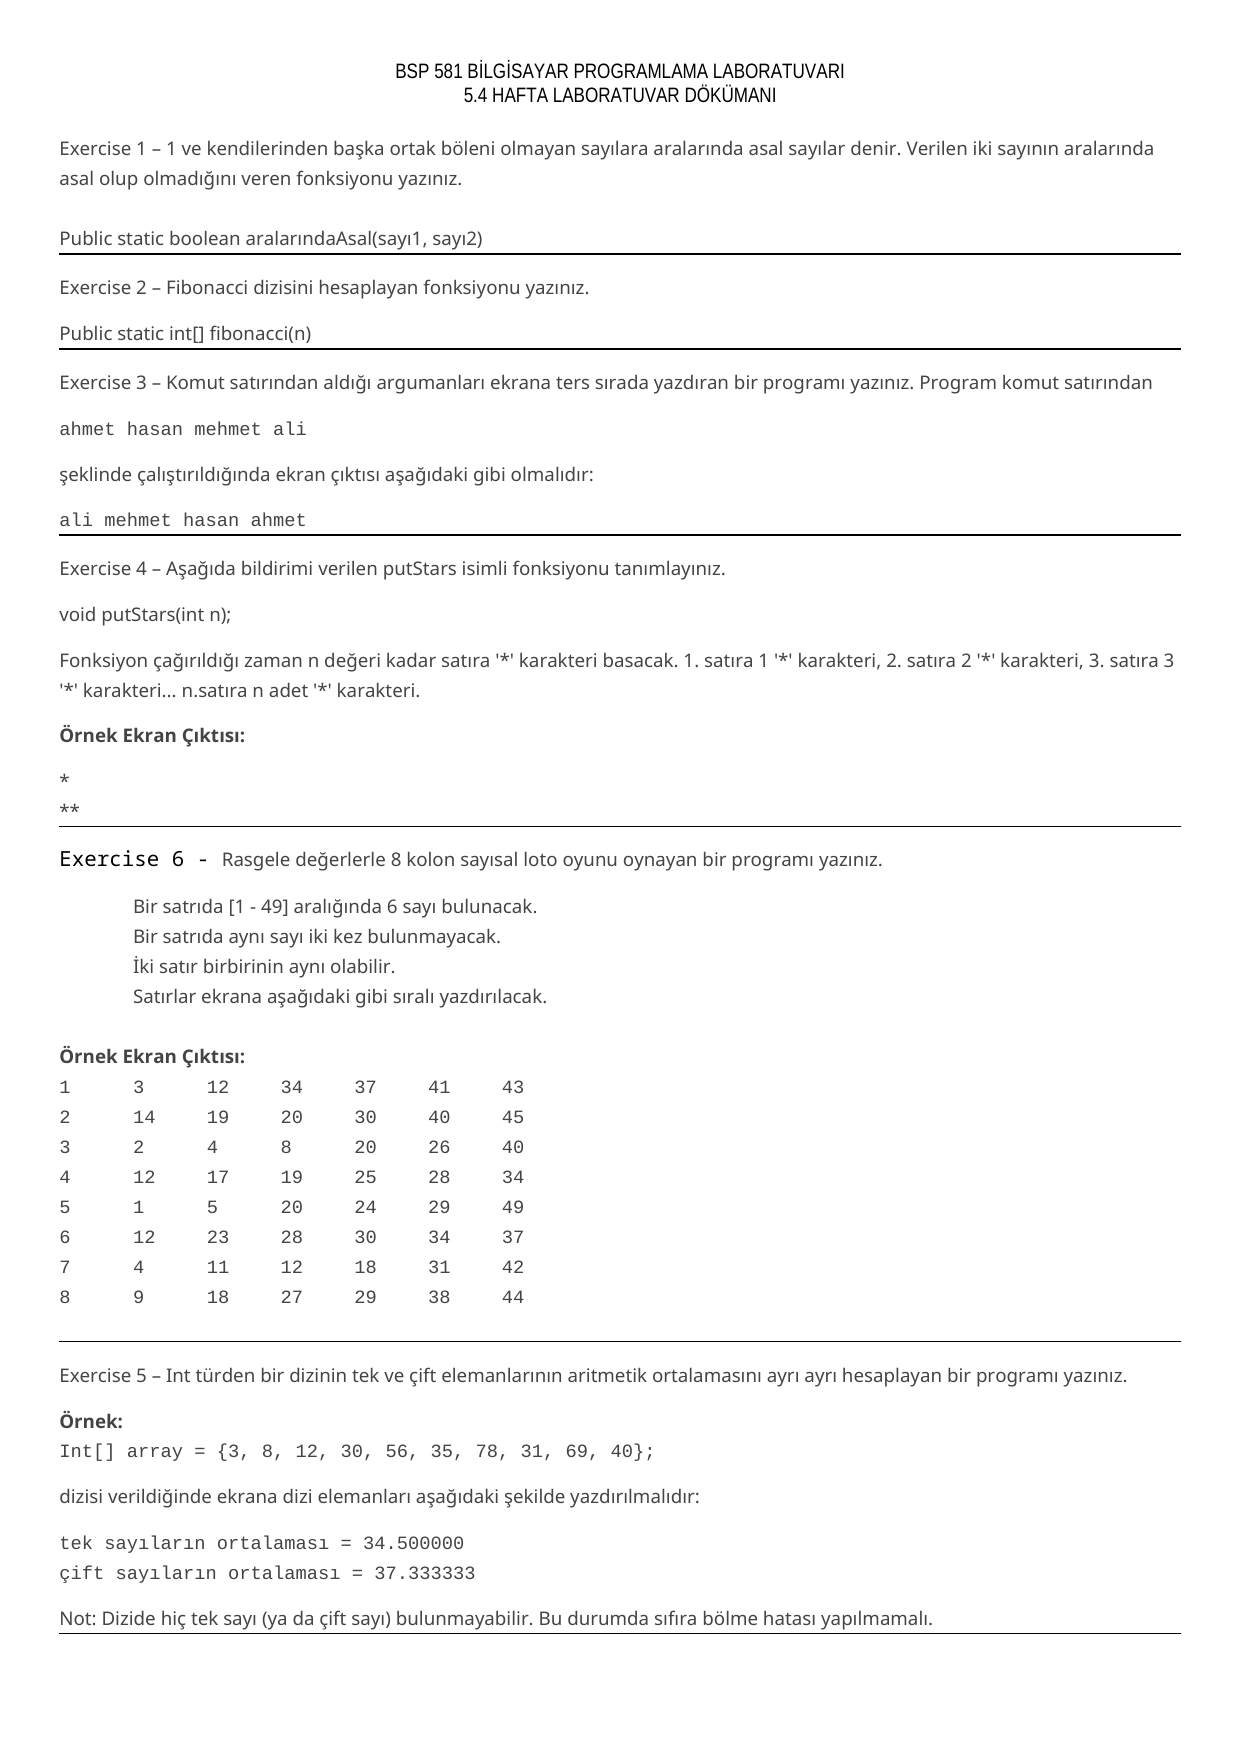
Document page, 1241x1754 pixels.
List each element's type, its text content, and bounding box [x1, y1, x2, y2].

text Exercise 5 – Int türden bir dizinin tek ve çift elemanlarının aritmetik ortalamasını ayrı ayrı hesaplayan bir programı yazınız. [59, 1358, 1181, 1388]
text ali mehmet hasan ahmet [59, 502, 1181, 534]
text BSP 581 BİLGİSAYAR PROGRAMLAMA LABORATUVARI [59, 59, 1181, 83]
text İki satır birbirinin aynı olabilir. [97, 949, 1181, 979]
text tek sayıların ortalaması = 34.500000 çift sayıların ortalaması = 37.333333 [59, 1525, 1181, 1585]
text Exercise 2 – Fibonacci dizisini hesaplayan fonksiyonu yazınız. [59, 270, 1181, 300]
text Exercise 1 – 1 ve kendilerinden başka ortak böleni olmayan sayılara aralarında asal sayılar denir. Verilen iki sayının aralarında asal olup olmadığını veren fonksiyonu yazınız. [59, 131, 1181, 191]
text Satırlar ekrana aşağıdaki gibi sıralı yazdırılacak. [97, 979, 1181, 1009]
text Exercise 3 – Komut satırından aldığı argumanları ekrana ters sırada yazdıran bir programı yazınız. Program komut satırından [59, 365, 1181, 395]
text ahmet hasan mehmet ali [59, 411, 1181, 441]
text 5.4 HAFTA LABORATUVAR DÖKÜMANI [59, 83, 1181, 107]
text Örnek Ekran Çıktısı: 1 3 12 34 37 41 43 2 14 19 20 30 40 45 3 2 4 8 20 26 40 4 12 17 19 25 28 34 5 1 5 20 24 29 49 6 12 23 28 30 34 37 7 4 11 12 18 31 42 8 9 18 27 29 38 44 [59, 1039, 1181, 1309]
text Exercise 4 – Aşağıda bildirimi verilen putStars isimli fonksiyonu tanımlayınız. [59, 551, 1181, 581]
text Int[] array = {3, 8, 12, 30, 56, 35, 78, 31, 69, 40}; [59, 1433, 1181, 1463]
text * ** [59, 764, 1181, 826]
text şeklinde çalıştırıldığında ekran çıktısı aşağıdaki gibi olmalıdır: [59, 456, 1181, 486]
text Public static boolean aralarındaAsal(sayı1, sayı2) [59, 221, 1181, 253]
text Public static int[] fibonacci(n) [59, 316, 1181, 348]
text Örnek Ekran Çıktısı: [59, 718, 1181, 748]
text Exercise 6 - Rasgele değerlerle 8 kolon sayısal loto oyunu oynayan bir programı yazınız. [59, 843, 1181, 873]
text Fonksiyon çağırıldığı zaman n değeri kadar satıra '*' karakteri basacak. 1. satıra 1 '*' karakteri, 2. satıra 2 '*' karakteri, 3. satıra 3 '*' karakteri... n.satıra n adet '*' karakteri. [59, 642, 1181, 702]
text Bir satrıda [1 - 49] aralığında 6 sayı bulunacak. [97, 889, 1181, 919]
text dizisi verildiğinde ekrana dizi elemanları aşağıdaki şekilde yazdırılmalıdır: [59, 1479, 1181, 1509]
text void putStars(int n); [59, 597, 1181, 627]
text Bir satrıda aynı sayı iki kez bulunmayacak. [97, 919, 1181, 949]
text Örnek: [59, 1403, 1181, 1433]
text Not: Dizide hiç tek sayı (ya da çift sayı) bulunmayabilir. Bu durumda sıfıra bölme hatası yapılmamalı. [59, 1600, 1181, 1633]
